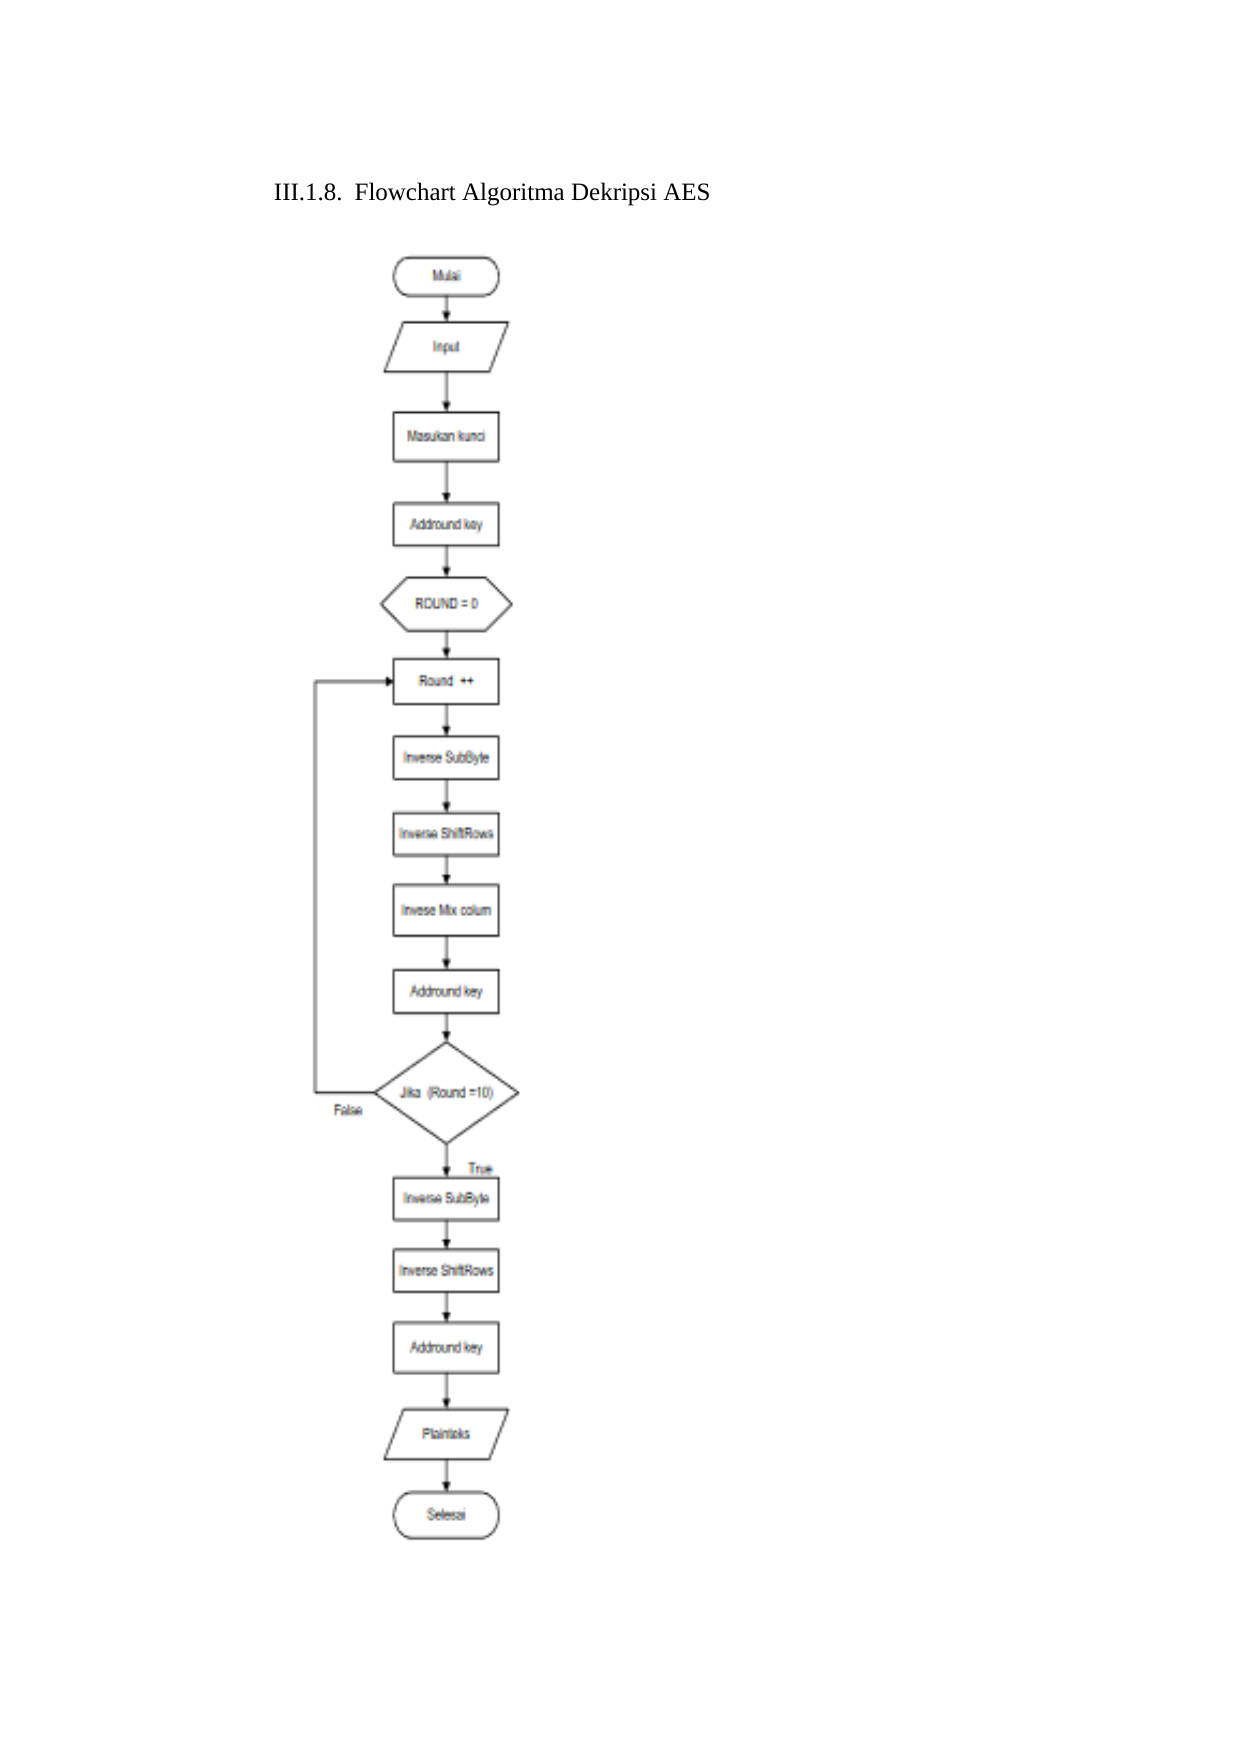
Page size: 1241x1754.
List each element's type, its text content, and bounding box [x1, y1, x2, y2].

list Flowchart Algoritma Dekripsi AES [274, 177, 1063, 206]
picture [273, 237, 541, 1551]
